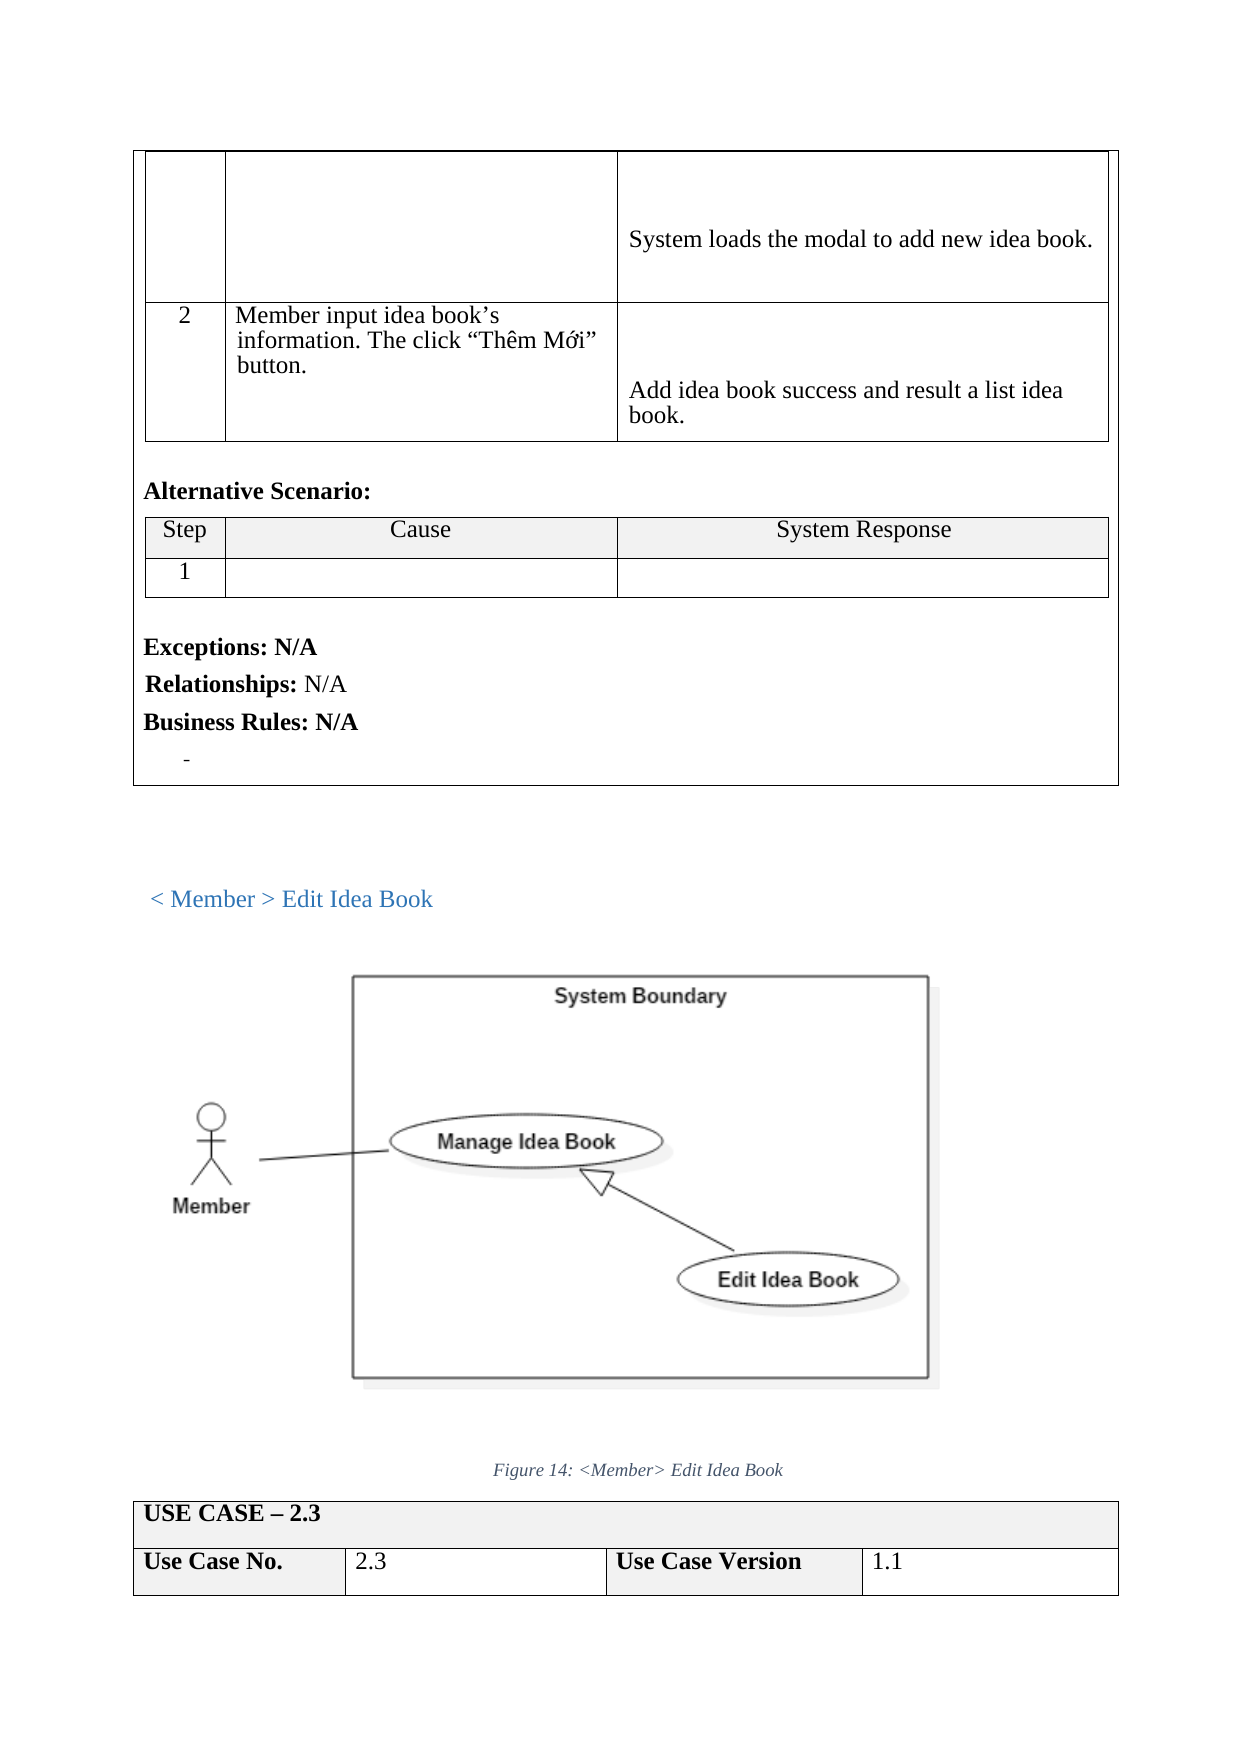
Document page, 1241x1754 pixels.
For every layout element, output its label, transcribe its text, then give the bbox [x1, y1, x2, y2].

picture [150, 962, 991, 1441]
table_cell 2.3 [346, 1549, 606, 1595]
table_cell Use Case Version [607, 1549, 862, 1595]
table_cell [134, 151, 1118, 785]
table_cell 1.1 [863, 1549, 1118, 1595]
table_header USE CASE – 2.3 [134, 1502, 1118, 1548]
text Figure 14: <Member> Edit Idea Book [187, 1458, 1090, 1480]
table_cell Use Case No. [134, 1549, 345, 1595]
subtitle < Member > Edit Idea Book [150, 884, 1090, 913]
